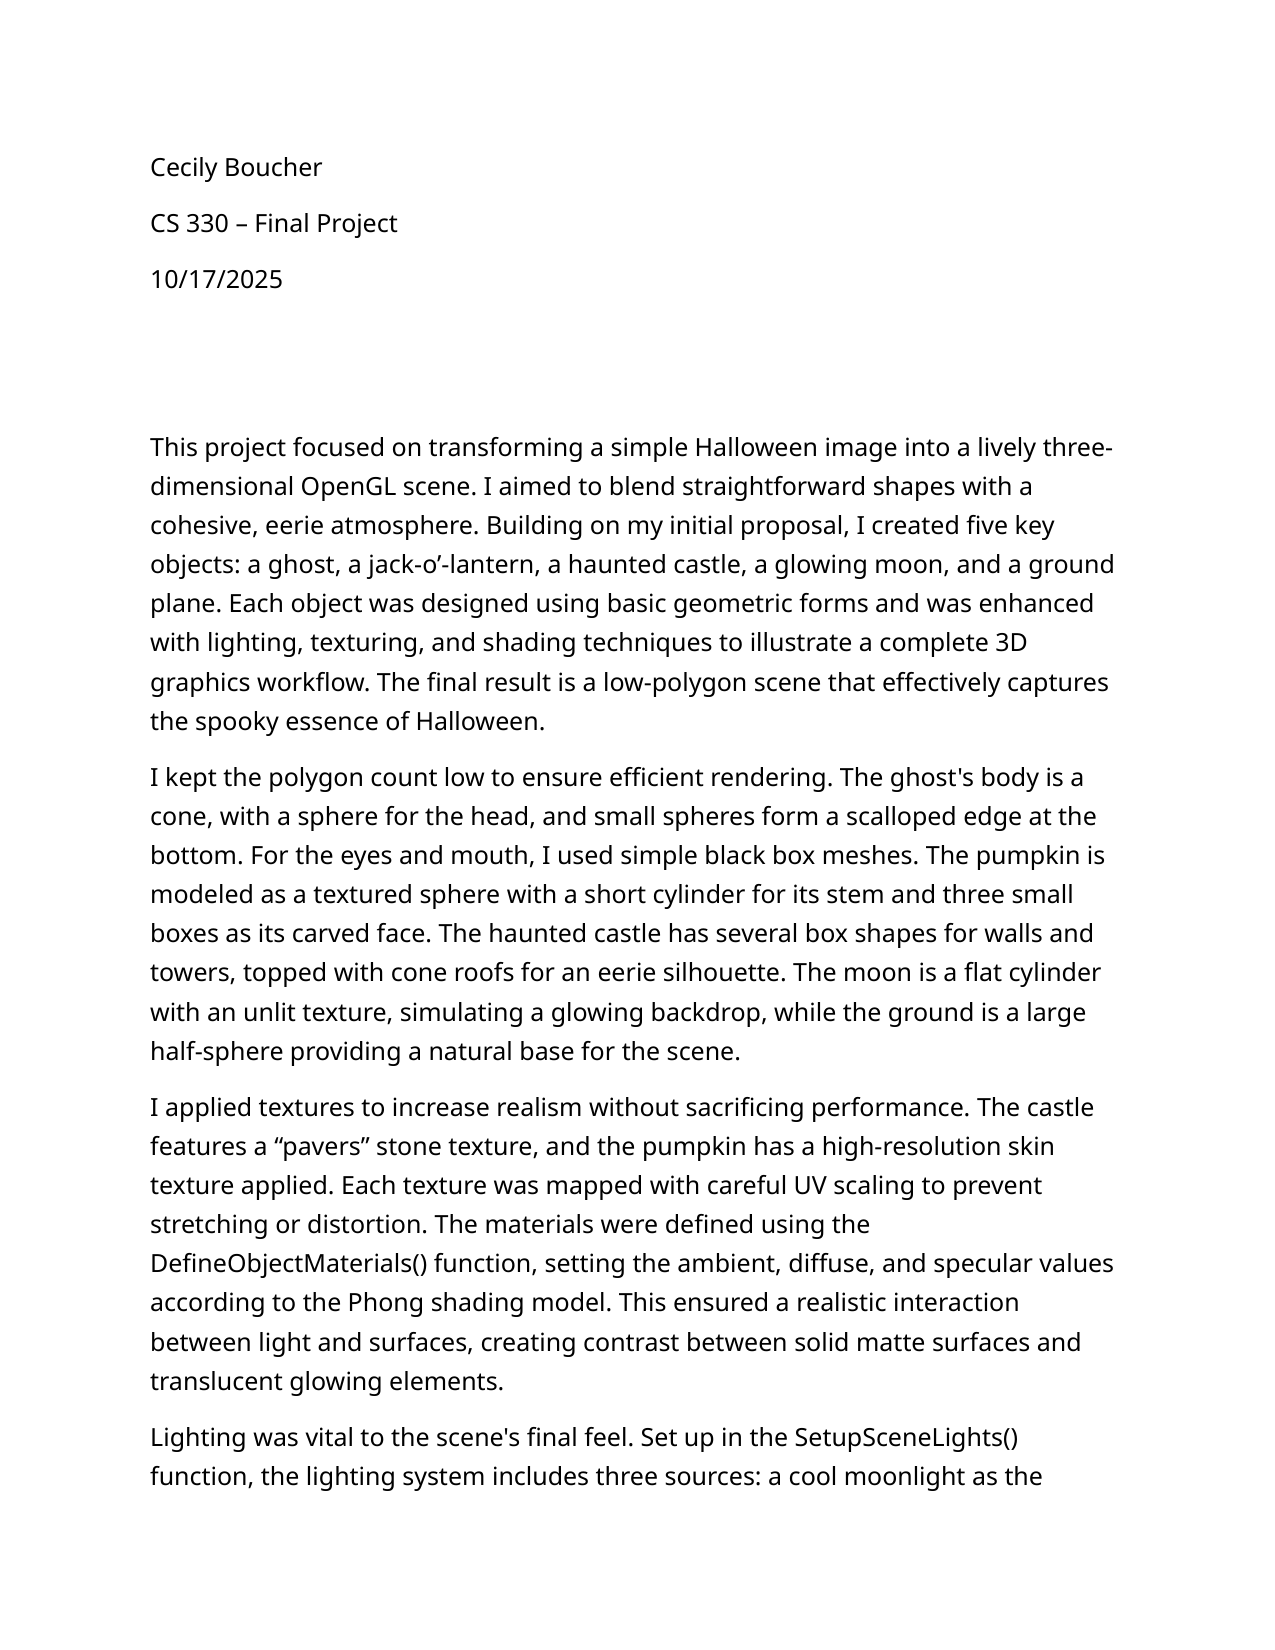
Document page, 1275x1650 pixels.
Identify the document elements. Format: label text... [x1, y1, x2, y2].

text This project focused on transforming a simple Halloween image into a lively three-dimensional OpenGL scene. I aimed to blend straightforward shapes with a cohesive, eerie atmosphere. Building on my initial proposal, I created five key objects: a ghost, a jack-o’-lantern, a haunted castle, a glowing moon, and a ground plane. Each object was designed using basic geometric forms and was enhanced with lighting, texturing, and shading techniques to illustrate a complete 3D graphics workflow. The final result is a low-polygon scene that effectively captures the spooky essence of Halloween. [150, 429, 1125, 737]
text I kept the polygon count low to ensure efficient rendering. The ghost's body is a cone, with a sphere for the head, and small spheres form a scalloped edge at the bottom. For the eyes and mouth, I used simple black box meshes. The pumpkin is modeled as a textured sphere with a short cylinder for its stem and three small boxes as its carved face. The haunted castle has several box shapes for walls and towers, topped with cone roofs for an eerie silhouette. The moon is a flat cylinder with an unlit texture, simulating a glowing backdrop, while the ground is a large half-sphere providing a natural base for the scene. [150, 759, 1125, 1067]
text I applied textures to increase realism without sacrificing performance. The castle features a “pavers” stone texture, and the pumpkin has a high-resolution skin texture applied. Each texture was mapped with careful UV scaling to prevent stretching or distortion. The materials were defined using the DefineObjectMaterials() function, setting the ambient, diffuse, and specular values according to the Phong shading model. This ensured a realistic interaction between light and surfaces, creating contrast between solid matte surfaces and translucent glowing elements. [150, 1089, 1125, 1397]
text CS 330 – Final Project [150, 206, 1125, 240]
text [150, 1419, 1125, 1492]
text 10/17/2025 [150, 262, 1125, 296]
text Cecily Boucher [150, 150, 1125, 184]
